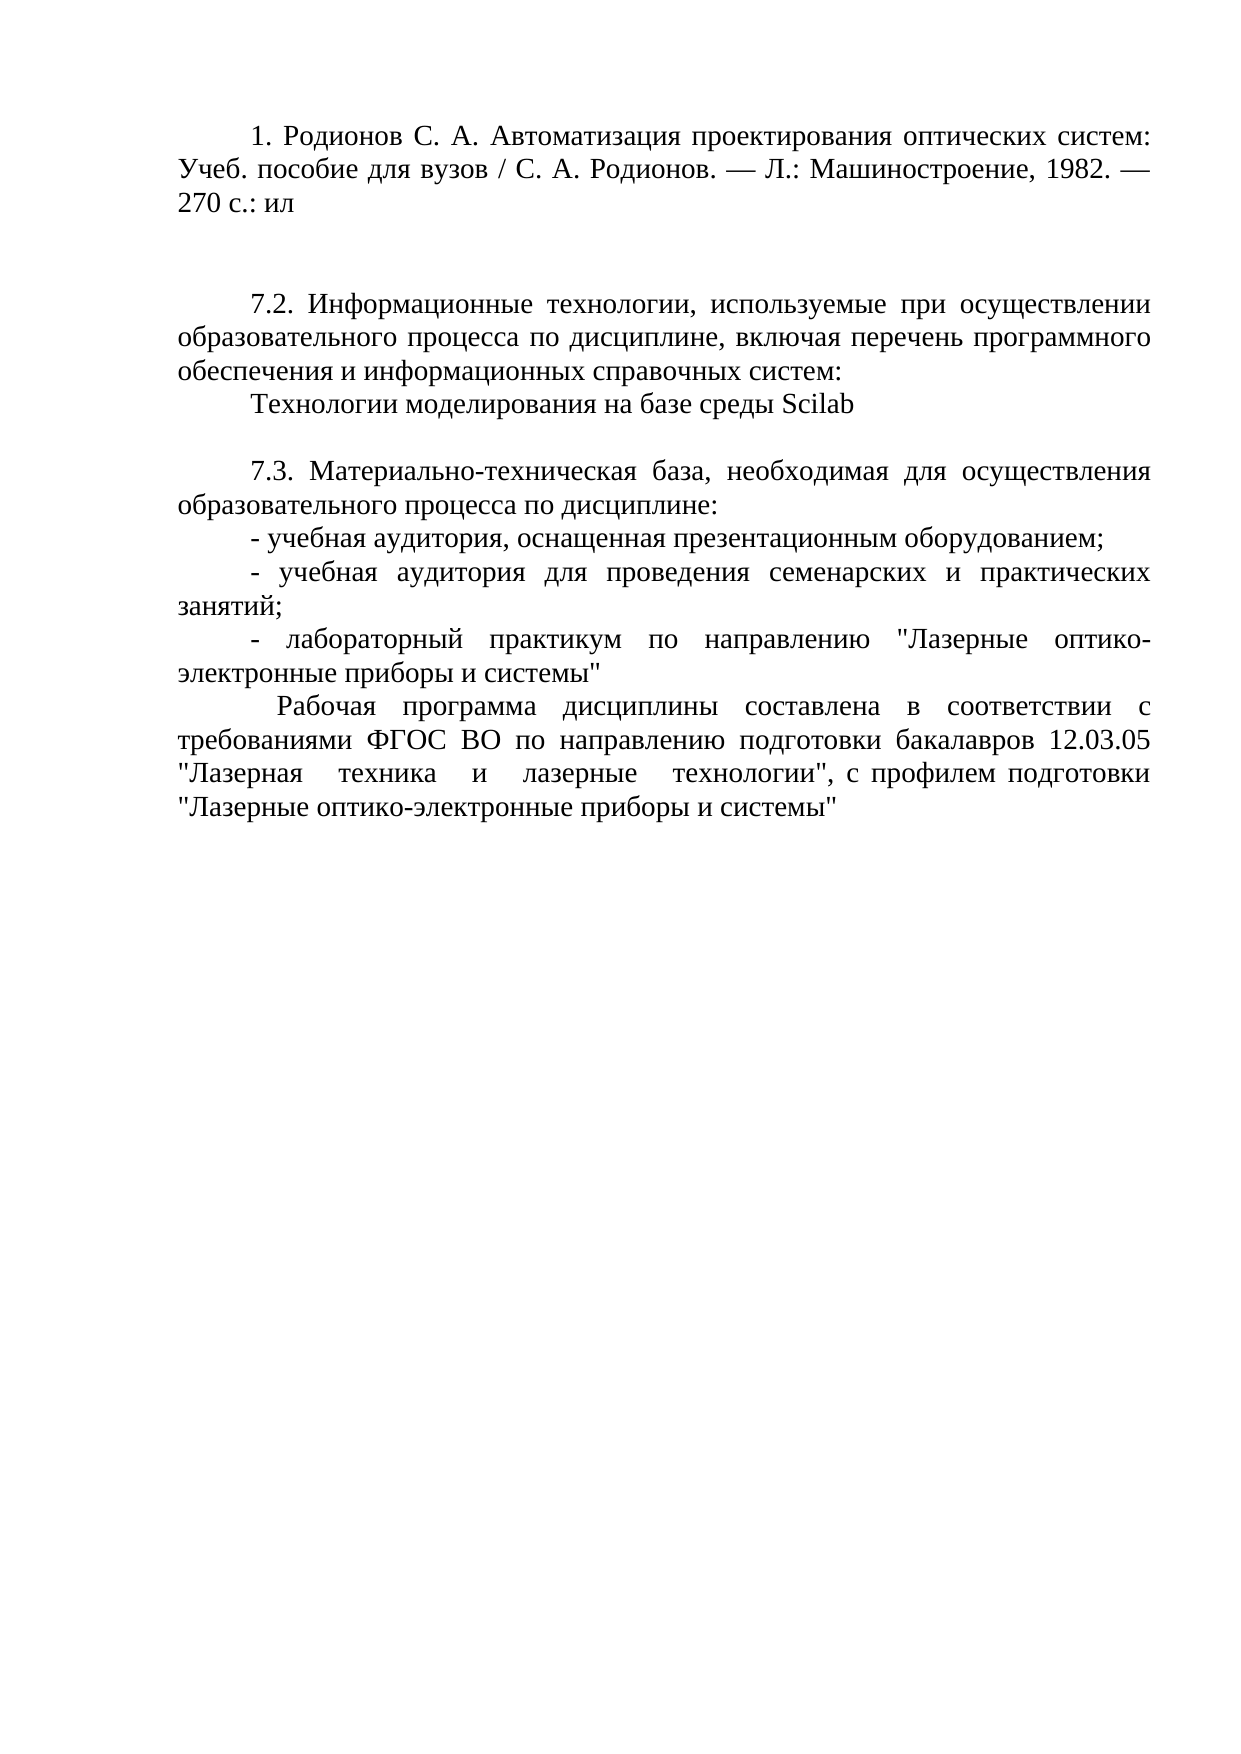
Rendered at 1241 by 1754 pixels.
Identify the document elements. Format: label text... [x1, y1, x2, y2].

text 7.2. Информационные технологии, используемые при осуществлении образовательного процесса по дисциплине, включая перечень программного обеспечения и информационных справочных систем: [177, 286, 1152, 386]
text - учебная аудитория для проведения семенарских и практических занятий; [177, 554, 1152, 621]
text Рабочая программа дисциплины составлена в соответствии с требованиями ФГОС ВО по направлению подготовки бакалавров 12.03.05 "Лазерная техника и лазерные технологии", с профилем подготовки "Лазерные оптико-электронные приборы и системы" [177, 688, 1152, 822]
text 1. Родионов С. А. Автоматизация проектирования оптических систем: Учеб. пособие для вузов / С. А. Родионов. — Л.: Машиностроение, 1982. — 270 с.: ил [177, 118, 1152, 219]
text - учебная аудитория, оснащенная презентационным оборудованием; [177, 521, 1152, 554]
text - лабораторный практикум по направлению "Лазерные оптико-электронные приборы и системы" [177, 621, 1152, 688]
text Технологии моделирования на базе среды Scilab [177, 386, 1152, 420]
text 7.3. Материально-техническая база, необходимая для осуществления образовательного процесса по дисциплине: [177, 453, 1152, 521]
